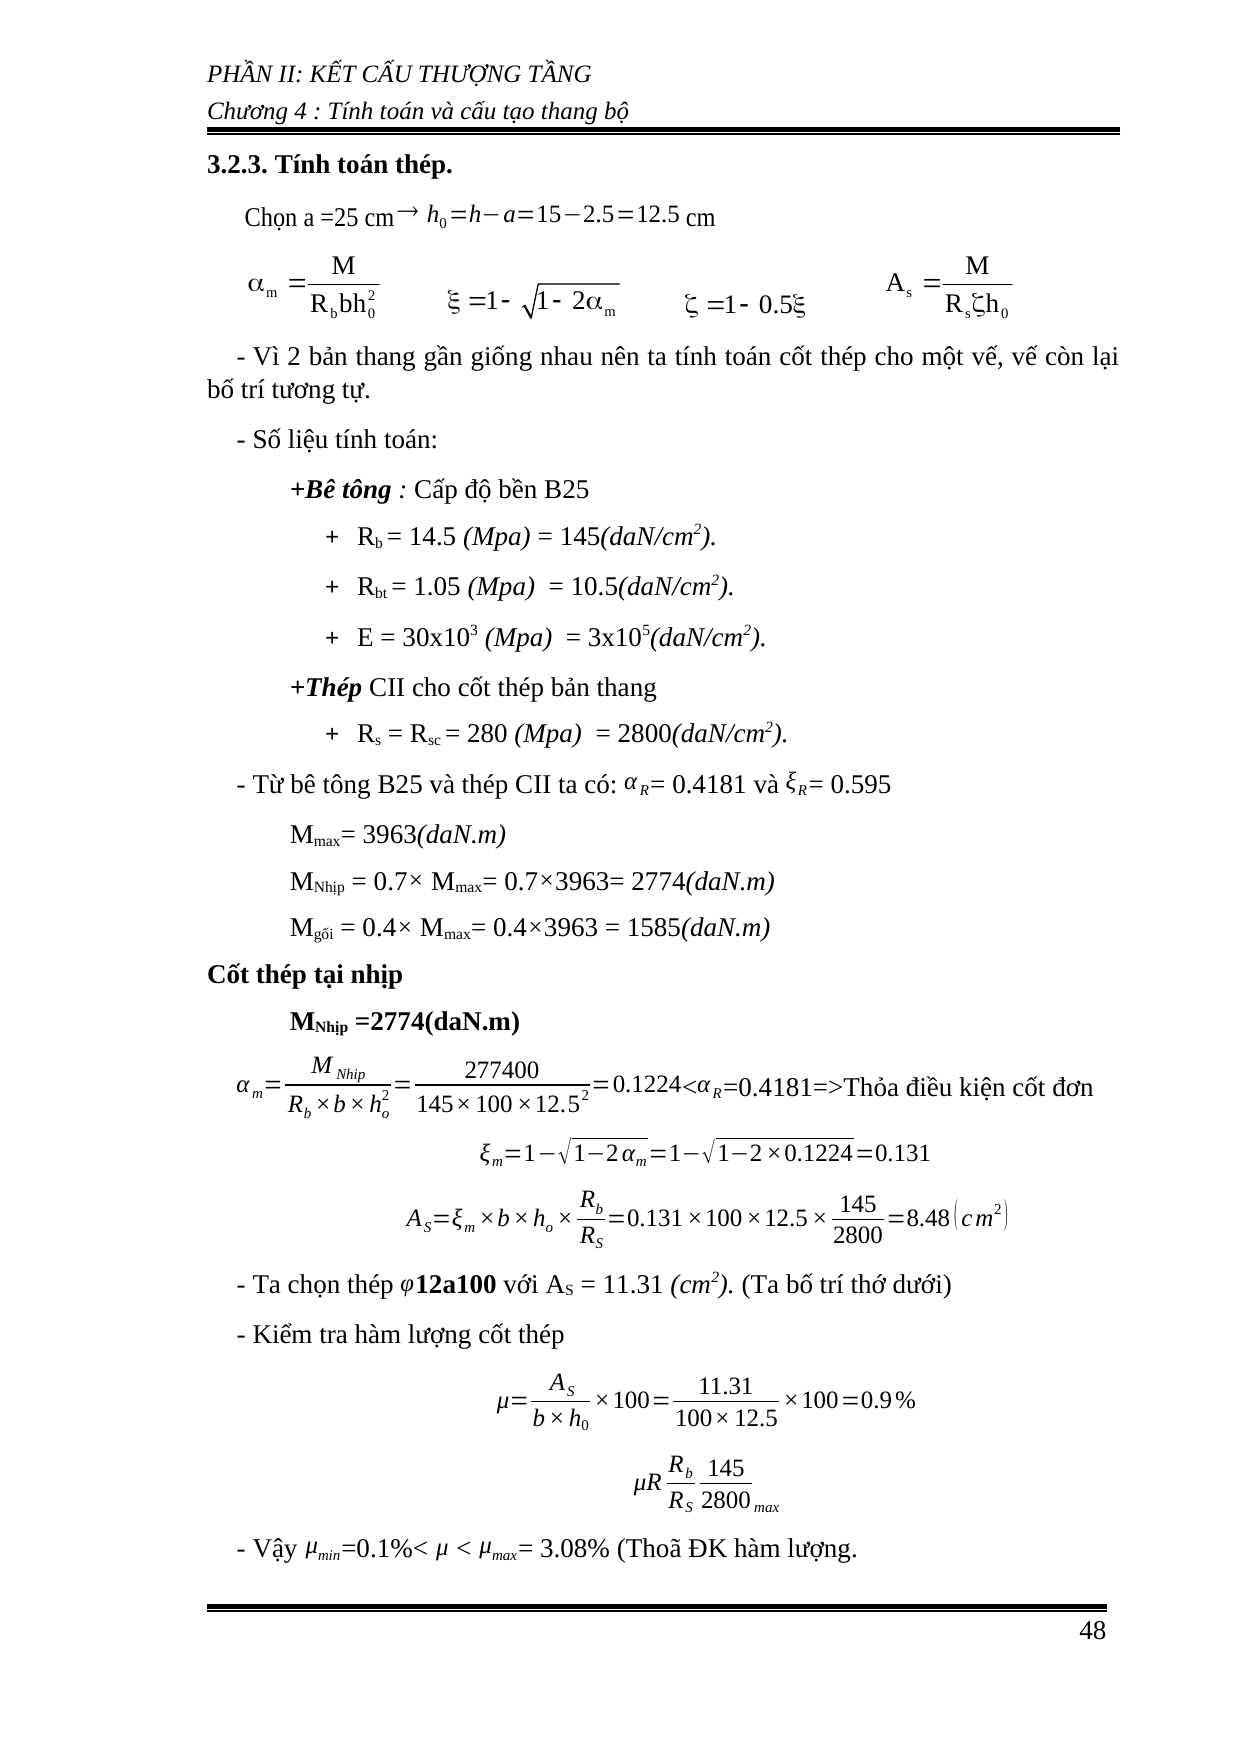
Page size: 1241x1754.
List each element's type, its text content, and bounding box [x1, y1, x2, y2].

subtitle Tính toán thép. [207, 148, 1122, 179]
text <=0.4181=>Thỏa điều kiện cốt đơn [207, 1051, 1122, 1121]
text +Bê tông : Cấp độ bền B25 [207, 473, 1122, 505]
text MNhịp =2774(daN.m) [207, 1005, 1122, 1036]
list Vì 2 bản thang gần giống nhau nên ta tính toán cốt thép cho một vế, vế còn lại bố trí tương tự. [207, 339, 1122, 404]
text MNhịp = 0.7 Mmax= 0.73963= 2774(daN.m) [207, 865, 1122, 896]
list Rbt = 1.05 (Mpa) = 10.5(daN/cm2). [325, 570, 1122, 602]
list Ta chọn thép 12a100 với AS = 11.31 (cm2). (Ta bố trí thớ dưới) [207, 1268, 1122, 1299]
list Rs = Rsc = 280 (Mpa) = 2800(daN/cm2). [325, 717, 1122, 749]
list Kiểm tra hàm lượng cốt thép [207, 1318, 1122, 1349]
text Mmax= 3963(daN.m) [207, 818, 1122, 849]
list E = 30x103 (Mpa) = 3x105(daN/cm2). [325, 621, 1122, 652]
text +Thép CII cho cốt thép bản thang [207, 671, 1122, 702]
text Mgối = 0.4 Mmax= 0.43963 = 1585(daN.m) [207, 911, 1122, 943]
list Vậy =0.1%< < = 3.08% (Thoã ĐK hàm lượng. [207, 1532, 1122, 1563]
text Chọn a =25 cm cm [207, 201, 1122, 232]
list Từ bê tông B25 và thép CII ta có: = 0.4181 và = 0.595 [207, 768, 1122, 799]
list Số liệu tính toán: [207, 423, 1122, 454]
text Cốt thép tại nhịp [207, 958, 1122, 989]
list Rb = 14.5 (Mpa) = 145(daN/cm2). [325, 520, 1122, 551]
